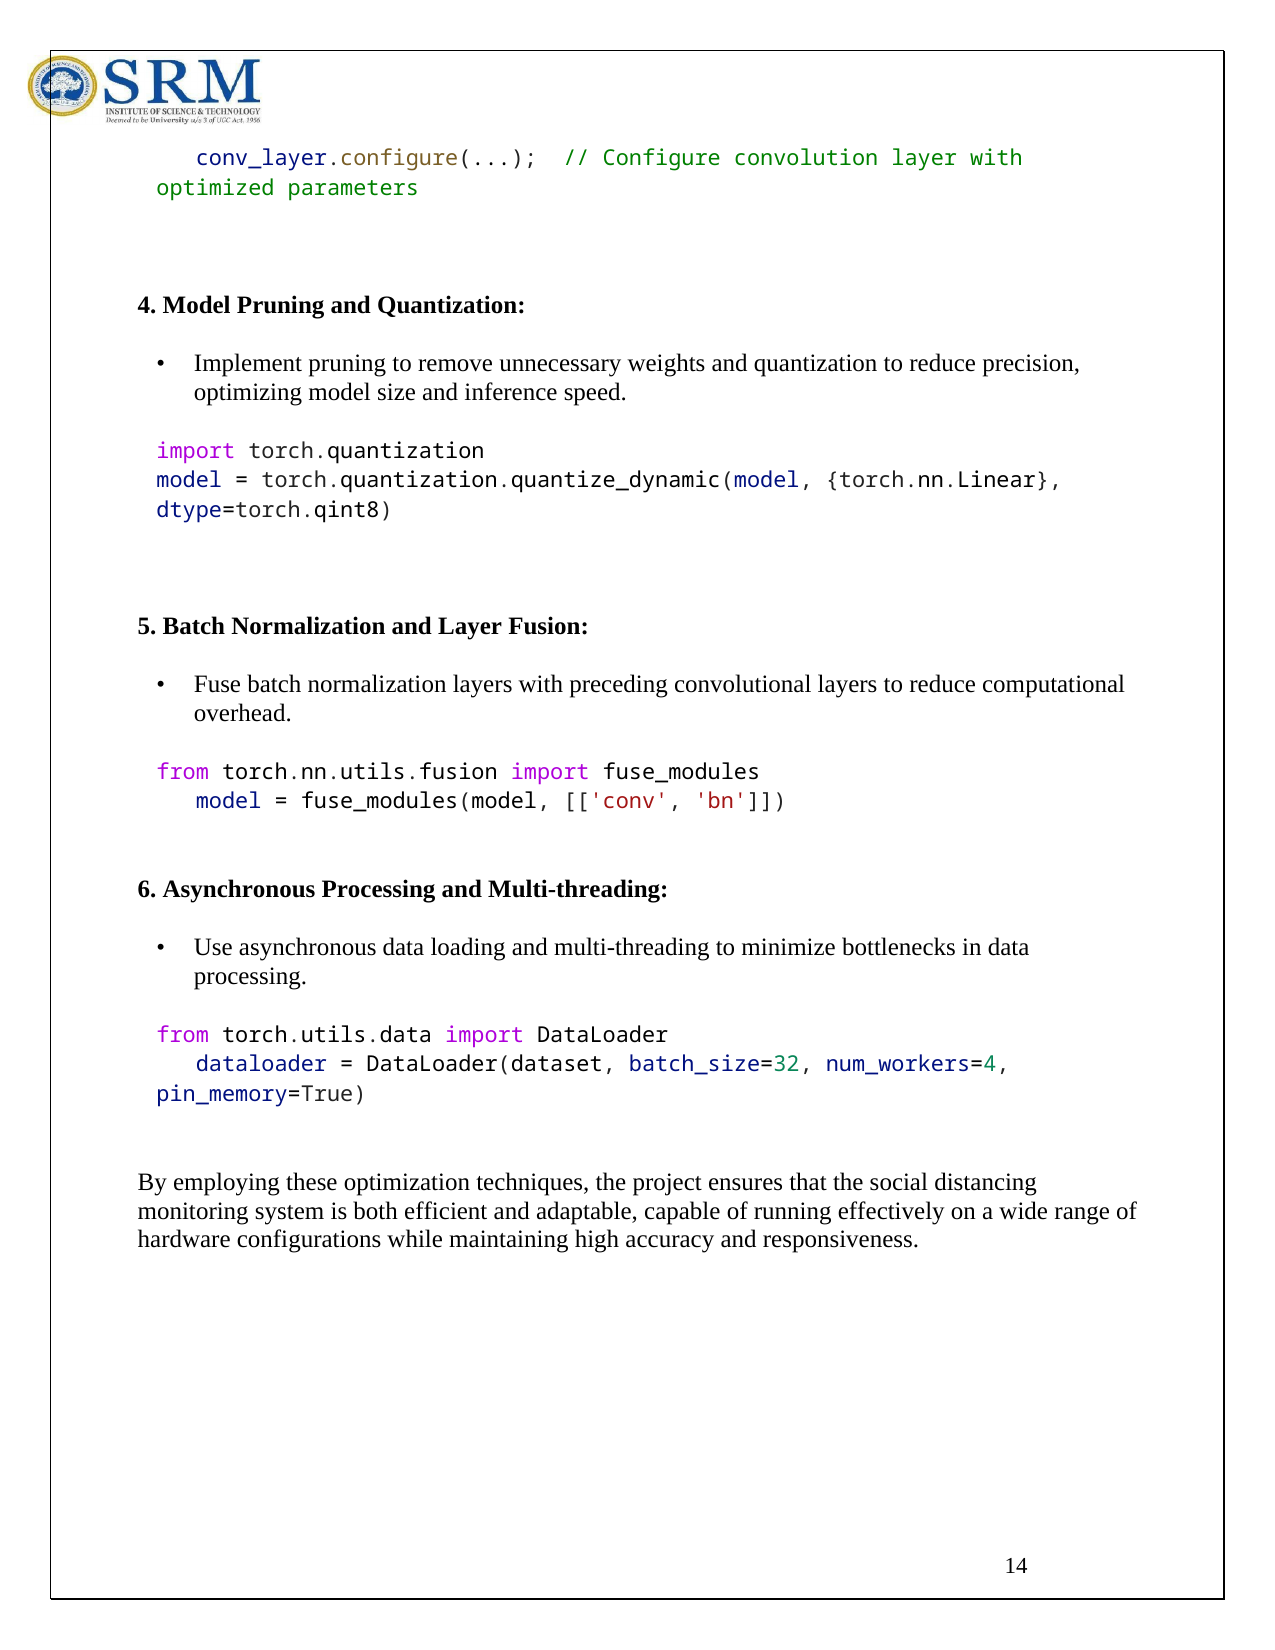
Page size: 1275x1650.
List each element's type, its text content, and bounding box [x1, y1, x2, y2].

text from torch.utils.data import DataLoader [156, 1019, 1141, 1048]
text By employing these optimization techniques, the project ensures that the social distancing monitoring system is both efficient and adaptable, capable of running effectively on a wide range of hardware configurations while maintaining high accuracy and responsiveness. [137, 1167, 1141, 1253]
text dataloader = DataLoader(dataset, batch_size=32, num_workers=4, pin_memory=True) [156, 1048, 1141, 1108]
list Fuse batch normalization layers with preceding convolutional layers to reduce computational overhead. [156, 669, 1141, 726]
text model = torch.quantization.quantize_dynamic(model, {torch.nn.Linear}, dtype=torch.qint8) [156, 464, 1141, 524]
text 4. Model Pruning and Quantization: [137, 290, 1141, 319]
text model = fuse_modules(model, [['conv', 'bn']]) [156, 785, 1141, 815]
text from torch.nn.utils.fusion import fuse_modules [156, 756, 1141, 785]
list Use asynchronous data loading and multi-threading to minimize bottlenecks in data processing. [156, 932, 1141, 989]
text conv_layer.configure(...); // Configure convolution layer with optimized parameters [156, 142, 1141, 201]
picture [27, 55, 50, 125]
text import torch.quantization [156, 434, 1141, 464]
picture [51, 55, 263, 125]
text 5. Batch Normalization and Layer Fusion: [137, 611, 1141, 640]
list Implement pruning to remove unnecessary weights and quantization to reduce precision, optimizing model size and inference speed. [156, 348, 1141, 405]
text 6. Asynchronous Processing and Multi-threading: [137, 874, 1141, 903]
